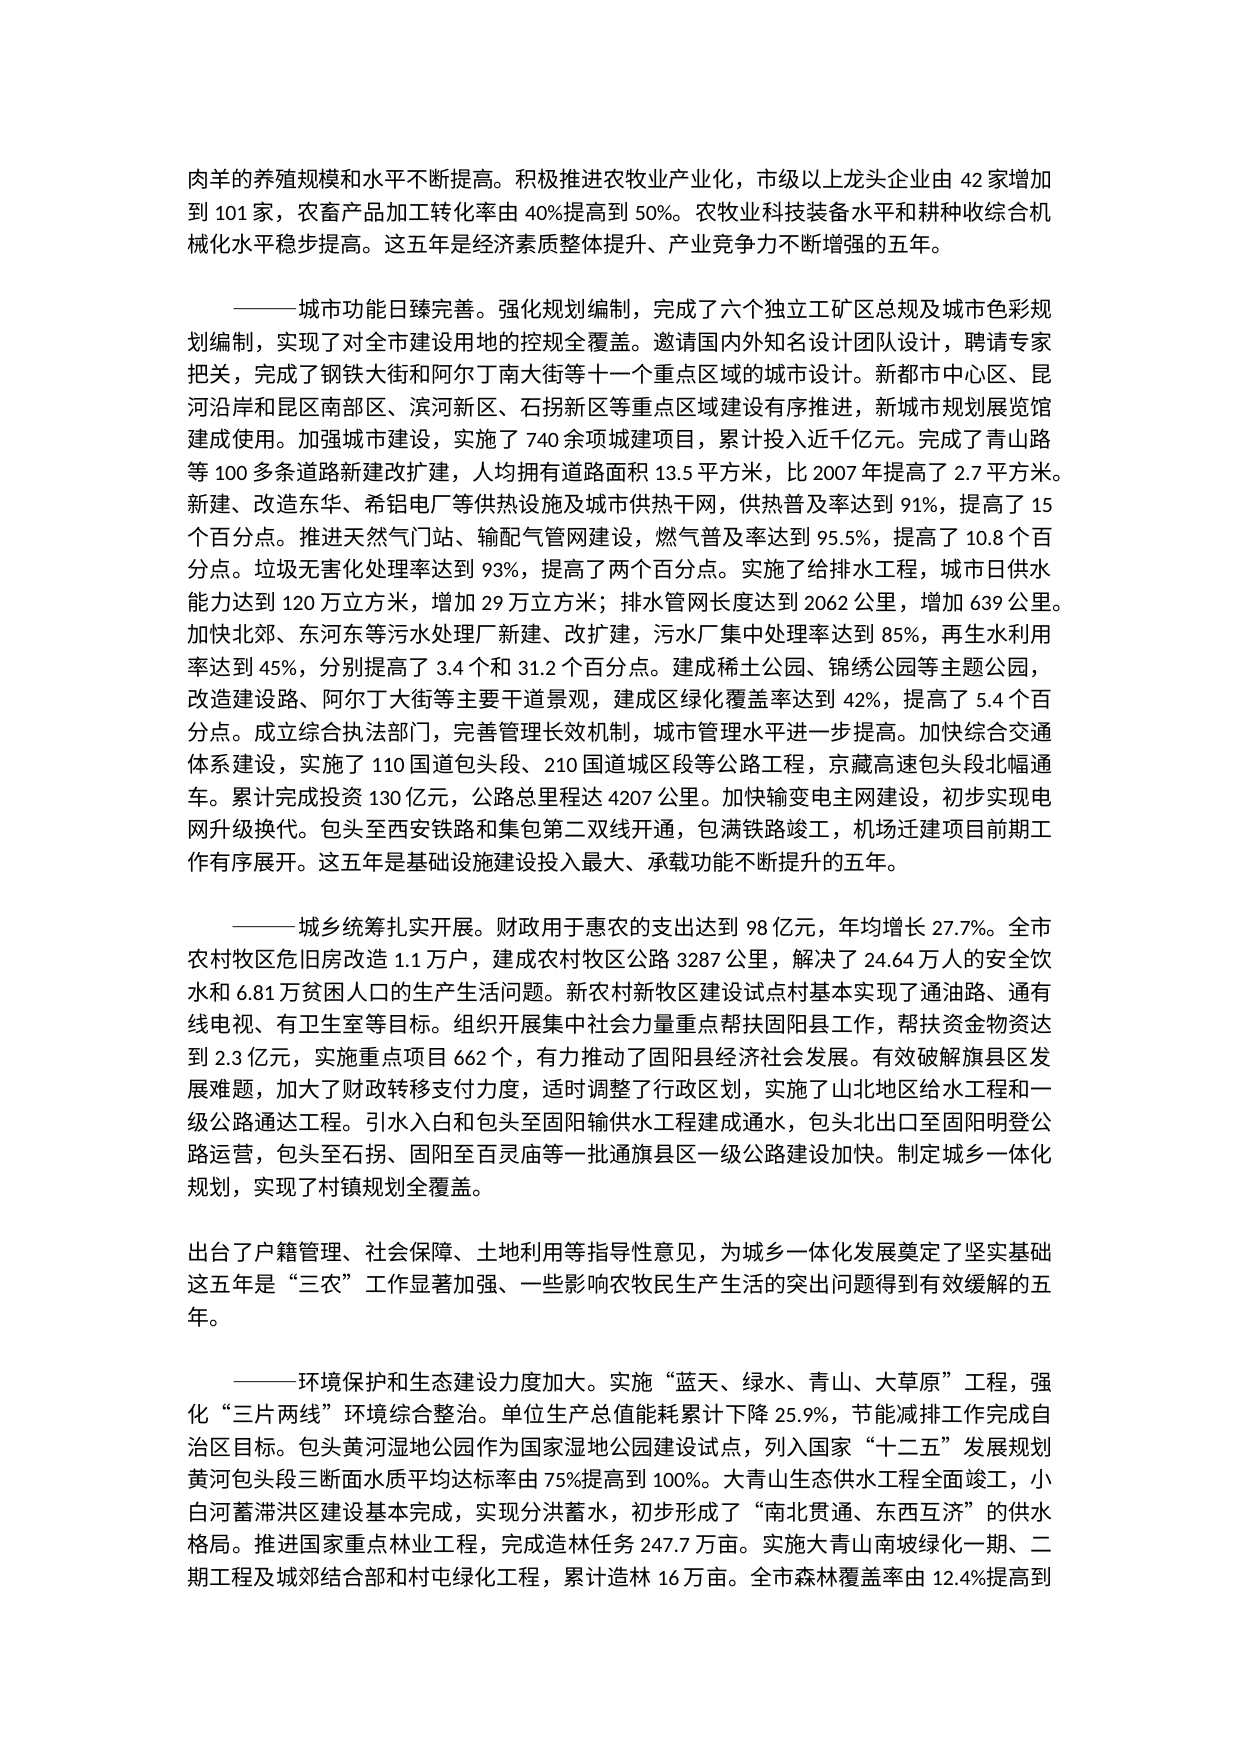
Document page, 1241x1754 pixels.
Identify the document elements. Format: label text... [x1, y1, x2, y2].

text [187, 1364, 1053, 1592]
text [187, 162, 1053, 259]
text ———城乡统筹扎实开展。财政用于惠农的支出达到98亿元，年均增长27.7%。全市农村牧区危旧房改造1.1万户，建成农村牧区公路3287公里，解决了24.64万人的安全饮水和6.81万贫困人口的生产生活问题。新农村新牧区建设试点村基本实现了通油路、通有线电视、有卫生室等目标。组织开展集中社会力量重点帮扶固阳县工作，帮扶资金物资达到2.3亿元，实施重点项目662个，有力推动了固阳县经济社会发展。有效破解旗县区发展难题，加大了财政转移支付力度，适时调整了行政区划，实施了山北地区给水工程和一级公路通达工程。引水入白和包头至固阳输供水工程建成通水，包头北出口至固阳明登公路运营，包头至石拐、固阳至百灵庙等一批通旗县区一级公路建设加快。制定城乡一体化规划，实现了村镇规划全覆盖。 [187, 909, 1053, 1202]
text ———城市功能日臻完善。强化规划编制，完成了六个独立工矿区总规及城市色彩规划编制，实现了对全市建设用地的控规全覆盖。邀请国内外知名设计团队设计，聘请专家把关，完成了钢铁大街和阿尔丁南大街等十一个重点区域的城市设计。新都市中心区、昆河沿岸和昆区南部区、滨河新区、石拐新区等重点区域建设有序推进，新城市规划展览馆建成使用。加强城市建设，实施了740余项城建项目，累计投入近千亿元。完成了青山路等100多条道路新建改扩建，人均拥有道路面积13.5平方米，比2007年提高了2.7平方米。新建、改造东华、希铝电厂等供热设施及城市供热干网，供热普及率达到91%，提高了15个百分点。推进天然气门站、输配气管网建设，燃气普及率达到95.5%，提高了10.8个百分点。垃圾无害化处理率达到93%，提高了两个百分点。实施了给排水工程，城市日供水能力达到120万立方米，增加29万立方米；排水管网长度达到2062公里，增加639公里。加快北郊、东河东等污水处理厂新建、改扩建，污水厂集中处理率达到85%，再生水利用率达到45%，分别提高了3.4个和31.2个百分点。建成稀土公园、锦绣公园等主题公园，改造建设路、阿尔丁大街等主要干道景观，建成区绿化覆盖率达到42%，提高了5.4个百分点。成立综合执法部门，完善管理长效机制，城市管理水平进一步提高。加快综合交通体系建设，实施了110国道包头段、210国道城区段等公路工程，京藏高速包头段北幅通车。累计完成投资130亿元，公路总里程达4207公里。加快输变电主网建设，初步实现电网升级换代。包头至西安铁路和集包第二双线开通，包满铁路竣工，机场迁建项目前期工作有序展开。这五年是基础设施建设投入最大、承载功能不断提升的五年。 [187, 292, 1053, 877]
text 出台了户籍管理、社会保障、土地利用等指导性意见，为城乡一体化发展奠定了坚实基础。这五年是“三农”工作显著加强、一些影响农牧民生产生活的突出问题得到有效缓解的五年。 [187, 1234, 1053, 1332]
